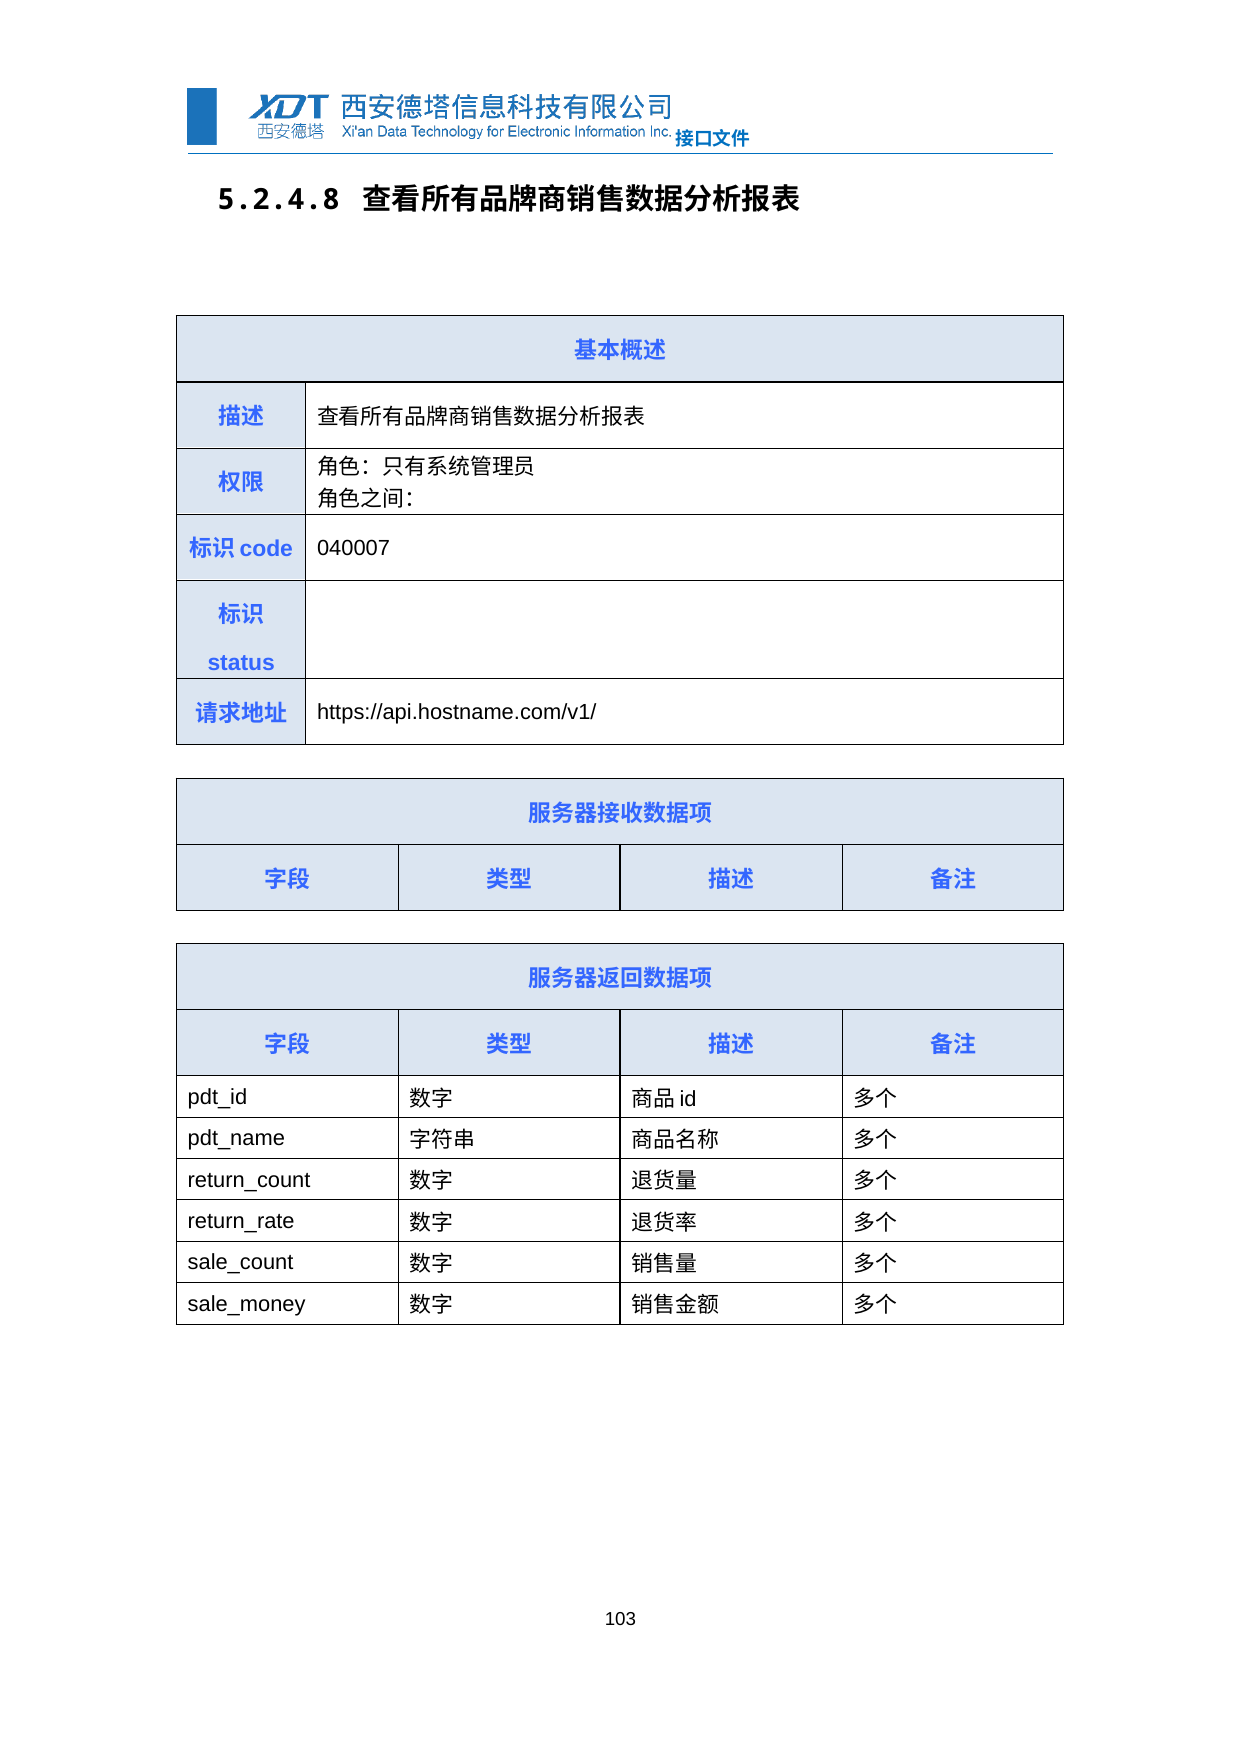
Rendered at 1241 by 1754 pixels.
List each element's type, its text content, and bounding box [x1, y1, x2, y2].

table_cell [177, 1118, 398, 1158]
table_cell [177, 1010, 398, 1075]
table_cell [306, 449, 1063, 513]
picture [187, 88, 676, 145]
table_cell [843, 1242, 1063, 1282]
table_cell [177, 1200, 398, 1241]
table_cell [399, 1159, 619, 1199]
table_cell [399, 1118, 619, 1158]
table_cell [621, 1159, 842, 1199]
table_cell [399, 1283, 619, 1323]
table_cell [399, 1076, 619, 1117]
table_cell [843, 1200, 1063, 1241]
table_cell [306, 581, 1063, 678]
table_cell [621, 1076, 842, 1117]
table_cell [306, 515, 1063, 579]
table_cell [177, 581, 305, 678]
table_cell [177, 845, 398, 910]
subtitle 查看所有品牌商销售数据分析报表 [217, 164, 1053, 229]
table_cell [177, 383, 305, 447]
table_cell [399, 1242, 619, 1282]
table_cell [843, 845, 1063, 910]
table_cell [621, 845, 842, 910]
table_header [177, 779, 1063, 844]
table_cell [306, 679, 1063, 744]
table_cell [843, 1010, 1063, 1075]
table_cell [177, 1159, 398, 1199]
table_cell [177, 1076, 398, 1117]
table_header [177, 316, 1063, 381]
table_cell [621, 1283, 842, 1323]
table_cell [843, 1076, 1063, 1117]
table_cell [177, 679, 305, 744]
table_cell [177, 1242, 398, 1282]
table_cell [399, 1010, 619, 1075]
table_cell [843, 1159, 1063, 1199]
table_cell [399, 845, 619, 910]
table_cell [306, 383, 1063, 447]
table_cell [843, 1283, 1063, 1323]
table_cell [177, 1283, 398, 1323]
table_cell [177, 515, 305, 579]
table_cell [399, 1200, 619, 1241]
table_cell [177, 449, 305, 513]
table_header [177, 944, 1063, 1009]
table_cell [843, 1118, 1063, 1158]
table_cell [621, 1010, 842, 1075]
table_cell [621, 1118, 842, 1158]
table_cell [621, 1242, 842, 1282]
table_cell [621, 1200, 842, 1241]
